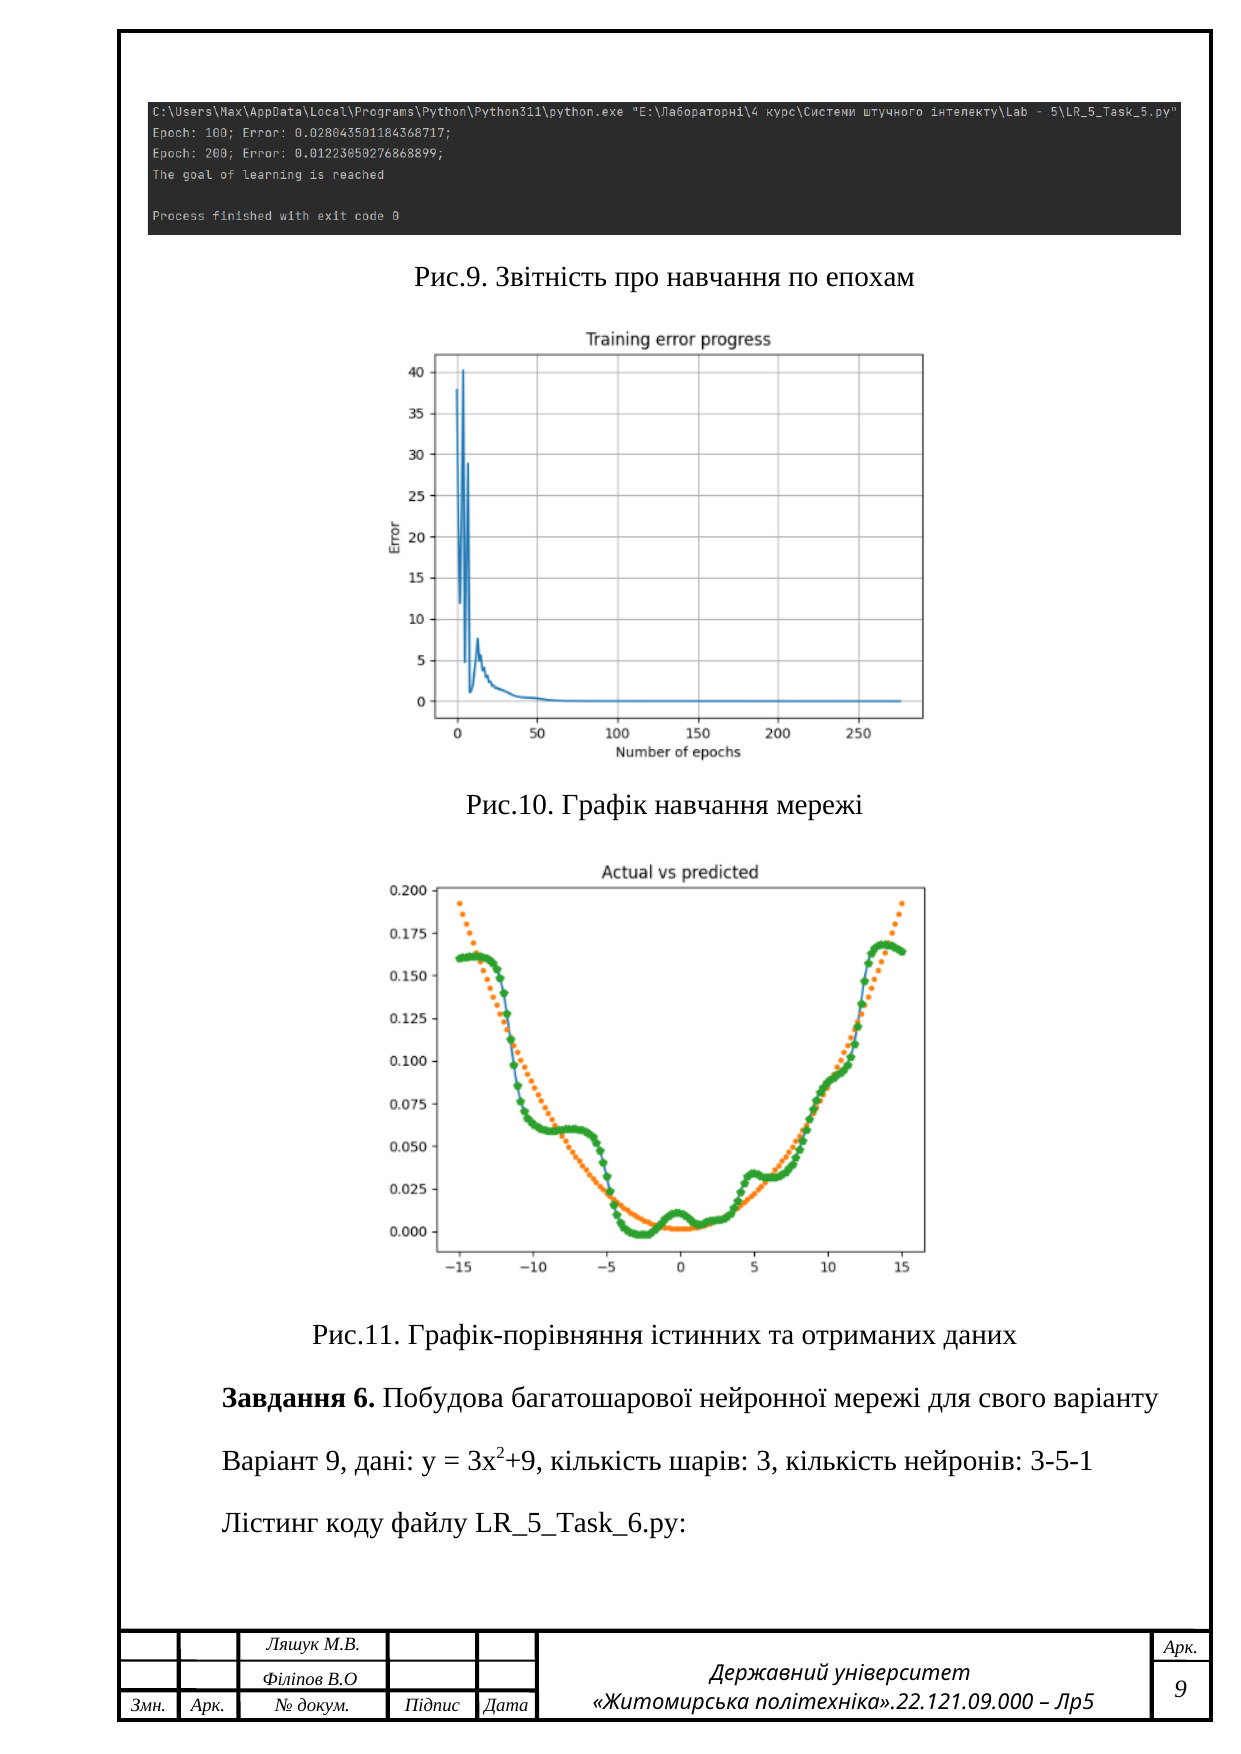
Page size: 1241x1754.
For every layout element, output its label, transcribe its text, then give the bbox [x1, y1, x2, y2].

text Рис.9. Звітність про навчання по епохам [148, 259, 1181, 292]
text Варіант 9, дані: y = 3x2+9, кількість шарів: 3, кількість нейронів: 3-5-1 [148, 1443, 1181, 1476]
picture [376, 850, 953, 1293]
text Лістинг коду файлу LR_5_Task_6.py: [148, 1505, 1181, 1539]
text Завдання 6. Побудова багатошарової нейронної мережі для свого варіанту [148, 1380, 1181, 1413]
picture [147, 102, 1181, 235]
text Рис.11. Графік-порівняння істинних та отриманих даних [148, 1317, 1181, 1351]
picture [374, 321, 955, 763]
text Рис.10. Графік навчання мережі [148, 787, 1181, 821]
